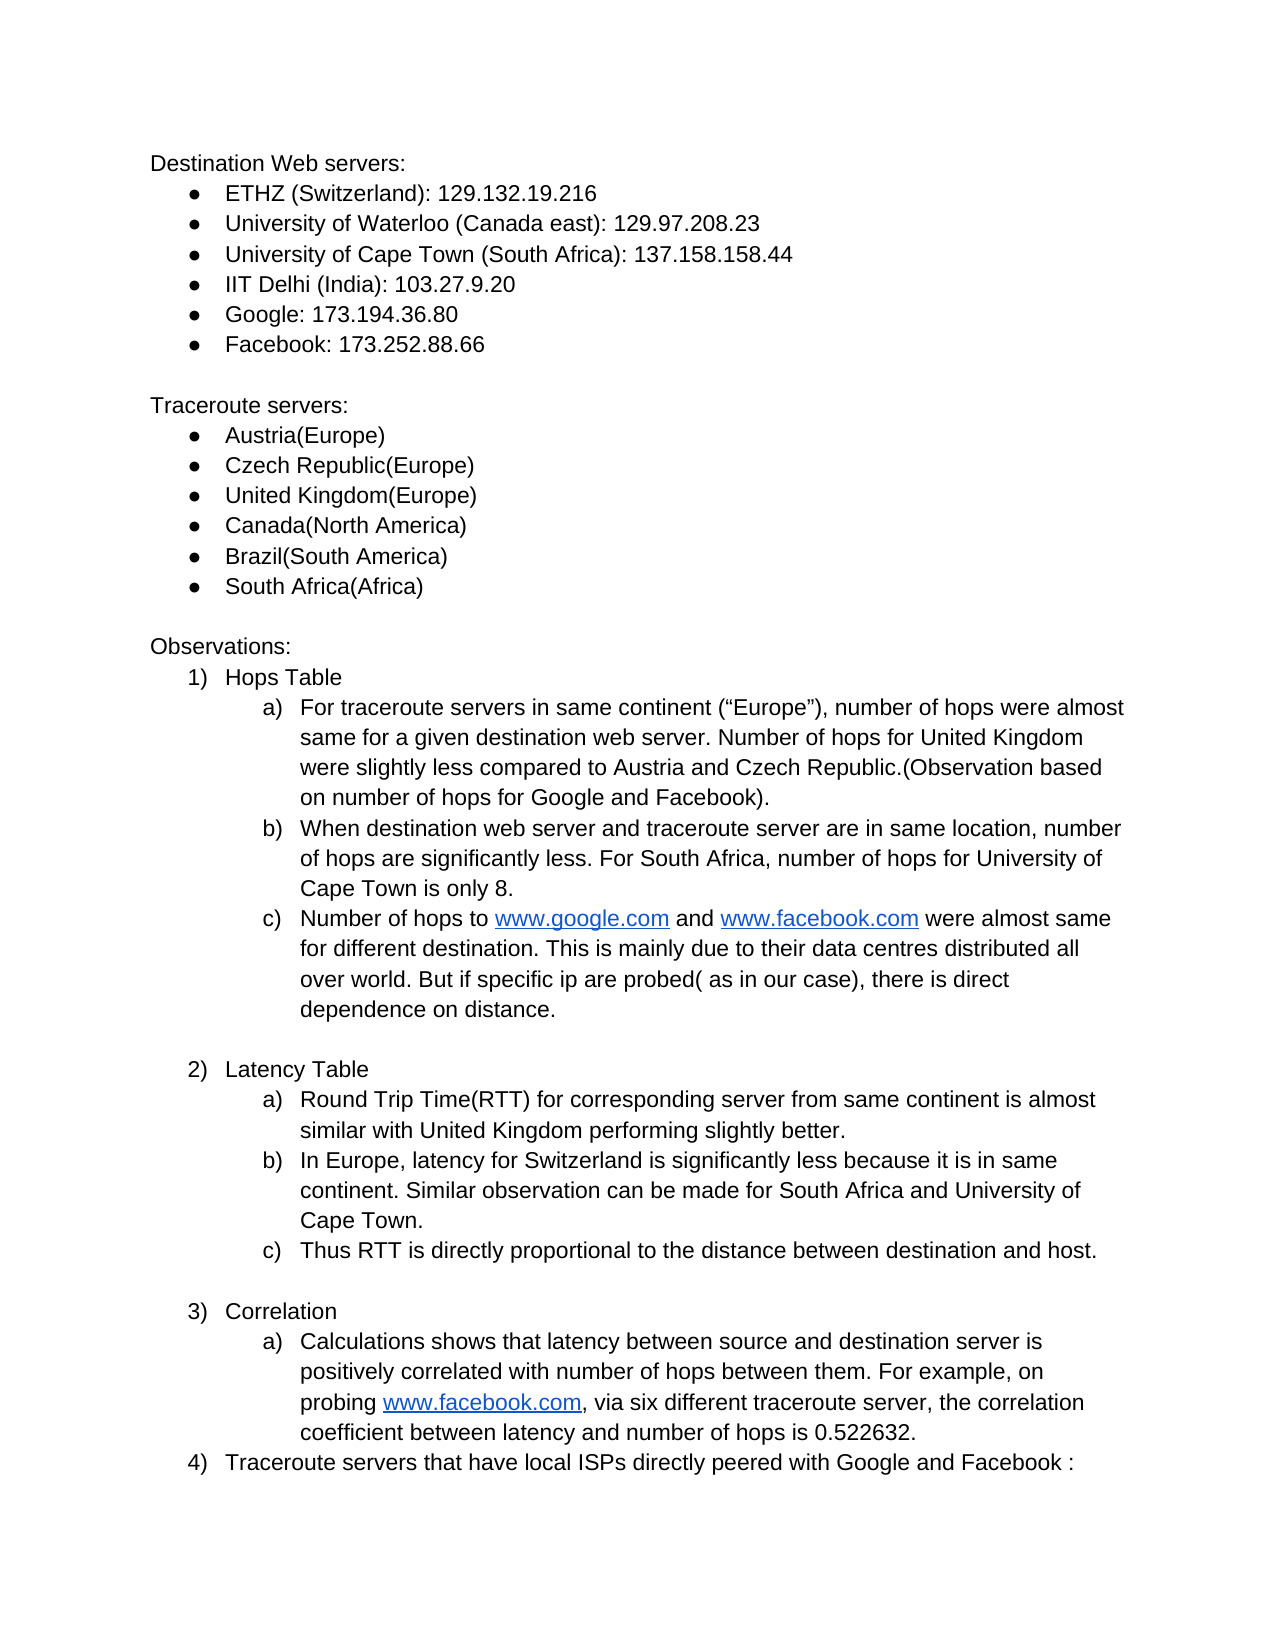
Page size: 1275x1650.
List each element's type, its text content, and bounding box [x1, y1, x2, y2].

list University of Cape Town (South Africa): 137.158.158.44 [187, 241, 1125, 267]
list Number of hops to www.google.com and www.facebook.com were almost same for different destination. This is mainly due to their data centres distributed all over world. But if specific ip are probed( as in our case), there is direct dependence on distance. [262, 905, 1125, 1022]
list University of Waterloo (Canada east): 129.97.208.23 [187, 210, 1125, 237]
list Czech Republic(Europe) [187, 452, 1125, 478]
list When destination web server and traceroute server are in same location, number of hops are significantly less. For South Africa, number of hops for University of Cape Town is only 8. [262, 814, 1125, 901]
text Traceroute servers: [150, 392, 1125, 418]
list South Africa(Africa) [187, 573, 1125, 599]
list IIT Delhi (India): 103.27.9.20 [187, 271, 1125, 297]
list For traceroute servers in same continent (“Europe”), number of hops were almost same for a given destination web server. Number of hops for United Kingdom were slightly less compared to Austria and Czech Republic.(Observation based on number of hops for Google and Facebook). [262, 694, 1125, 811]
list Latency Table [187, 1056, 1125, 1083]
list Round Trip Time(RTT) for corresponding server from same continent is almost similar with United Kingdom performing slightly better. [262, 1086, 1125, 1143]
list Facebook: 173.252.88.66 [187, 331, 1125, 358]
list Thus RTT is directly proportional to the distance between destination and host. [262, 1237, 1125, 1264]
list United Kingdom(Europe) [187, 482, 1125, 509]
list In Europe, latency for Switzerland is significantly less because it is in same continent. Similar observation can be made for South Africa and University of Cape Town. [262, 1147, 1125, 1234]
text Observations: [150, 633, 1125, 660]
list Canada(North America) [187, 512, 1125, 539]
list ETHZ (Switzerland): 129.132.19.216 [187, 180, 1125, 207]
list Correlation [187, 1298, 1125, 1324]
list Hops Table [187, 663, 1125, 690]
list Traceroute servers that have local ISPs directly peered with Google and Facebook : [187, 1449, 1125, 1475]
text Destination Web servers: [150, 150, 1125, 176]
list Austria(Europe) [187, 422, 1125, 448]
list Calculations shows that latency between source and destination server is positively correlated with number of hops between them. For example, on probing www.facebook.com, via six different traceroute server, the correlation coefficient between latency and number of hops is 0.522632. [262, 1328, 1125, 1445]
list Brazil(South America) [187, 543, 1125, 569]
list Google: 173.194.36.80 [187, 301, 1125, 327]
